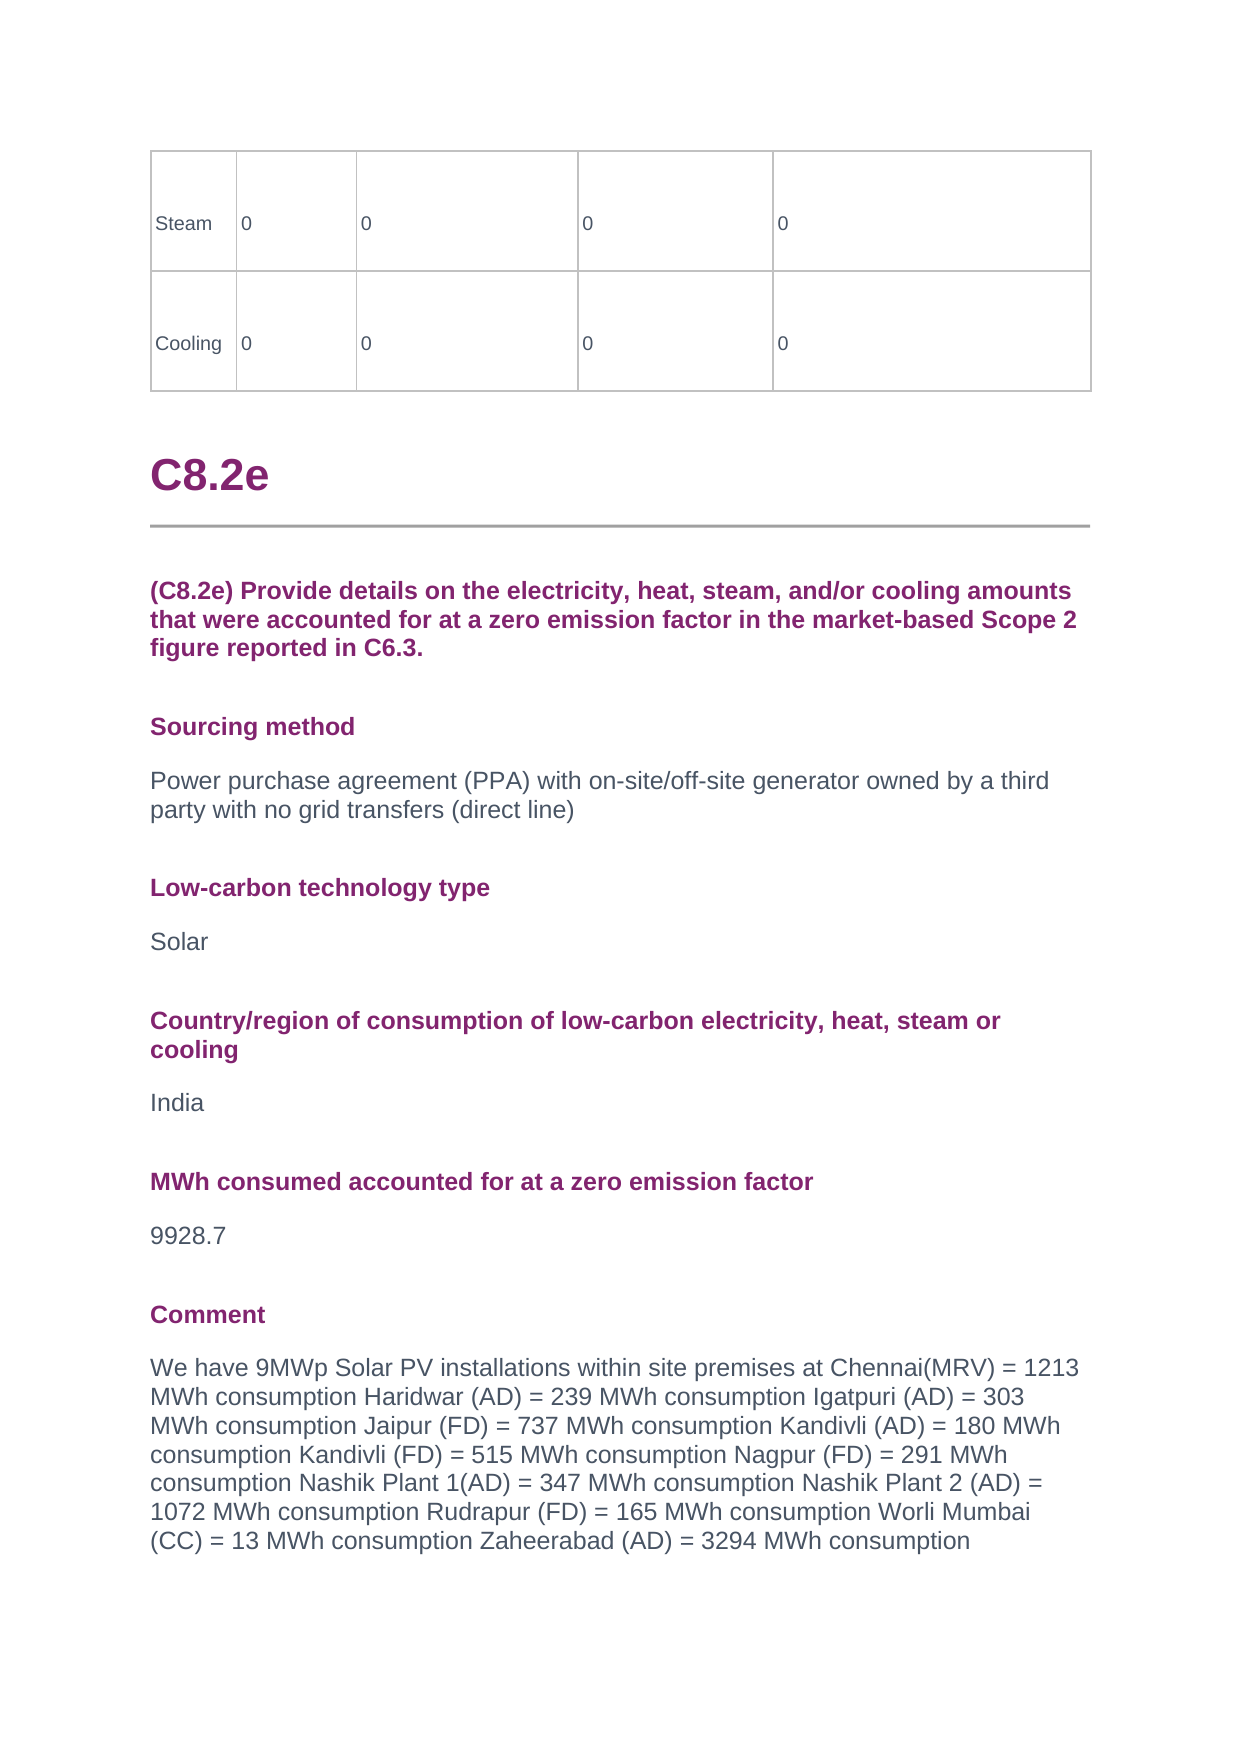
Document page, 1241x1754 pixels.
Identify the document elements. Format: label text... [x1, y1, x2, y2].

text Power purchase agreement (PPA) with on-site/off-site generator owned by a third party with no grid transfers (direct line) [150, 766, 1090, 823]
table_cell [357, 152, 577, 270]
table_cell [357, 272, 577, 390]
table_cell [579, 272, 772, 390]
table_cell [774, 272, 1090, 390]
subtitle Low-carbon technology type [150, 873, 1090, 902]
subtitle (C8.2e) Provide details on the electricity, heat, steam, and/or cooling amounts that were accounted for at a zero emission factor in the market-based Scope 2 figure reported in C6.3. [150, 576, 1090, 662]
text Solar [150, 927, 1090, 956]
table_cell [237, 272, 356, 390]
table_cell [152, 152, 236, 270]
subtitle MWh consumed accounted for at a zero emission factor [150, 1167, 1090, 1196]
subtitle Sourcing method [150, 712, 1090, 741]
subtitle Comment [150, 1300, 1090, 1328]
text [150, 1353, 1090, 1555]
text India [150, 1088, 1090, 1117]
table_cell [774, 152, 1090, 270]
subtitle C8.2e [150, 392, 1090, 499]
subtitle Country/region of consumption of low-carbon electricity, heat, steam or cooling [150, 1006, 1090, 1063]
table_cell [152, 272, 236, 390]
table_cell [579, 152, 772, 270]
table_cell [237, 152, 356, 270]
text 9928.7 [150, 1221, 1090, 1250]
